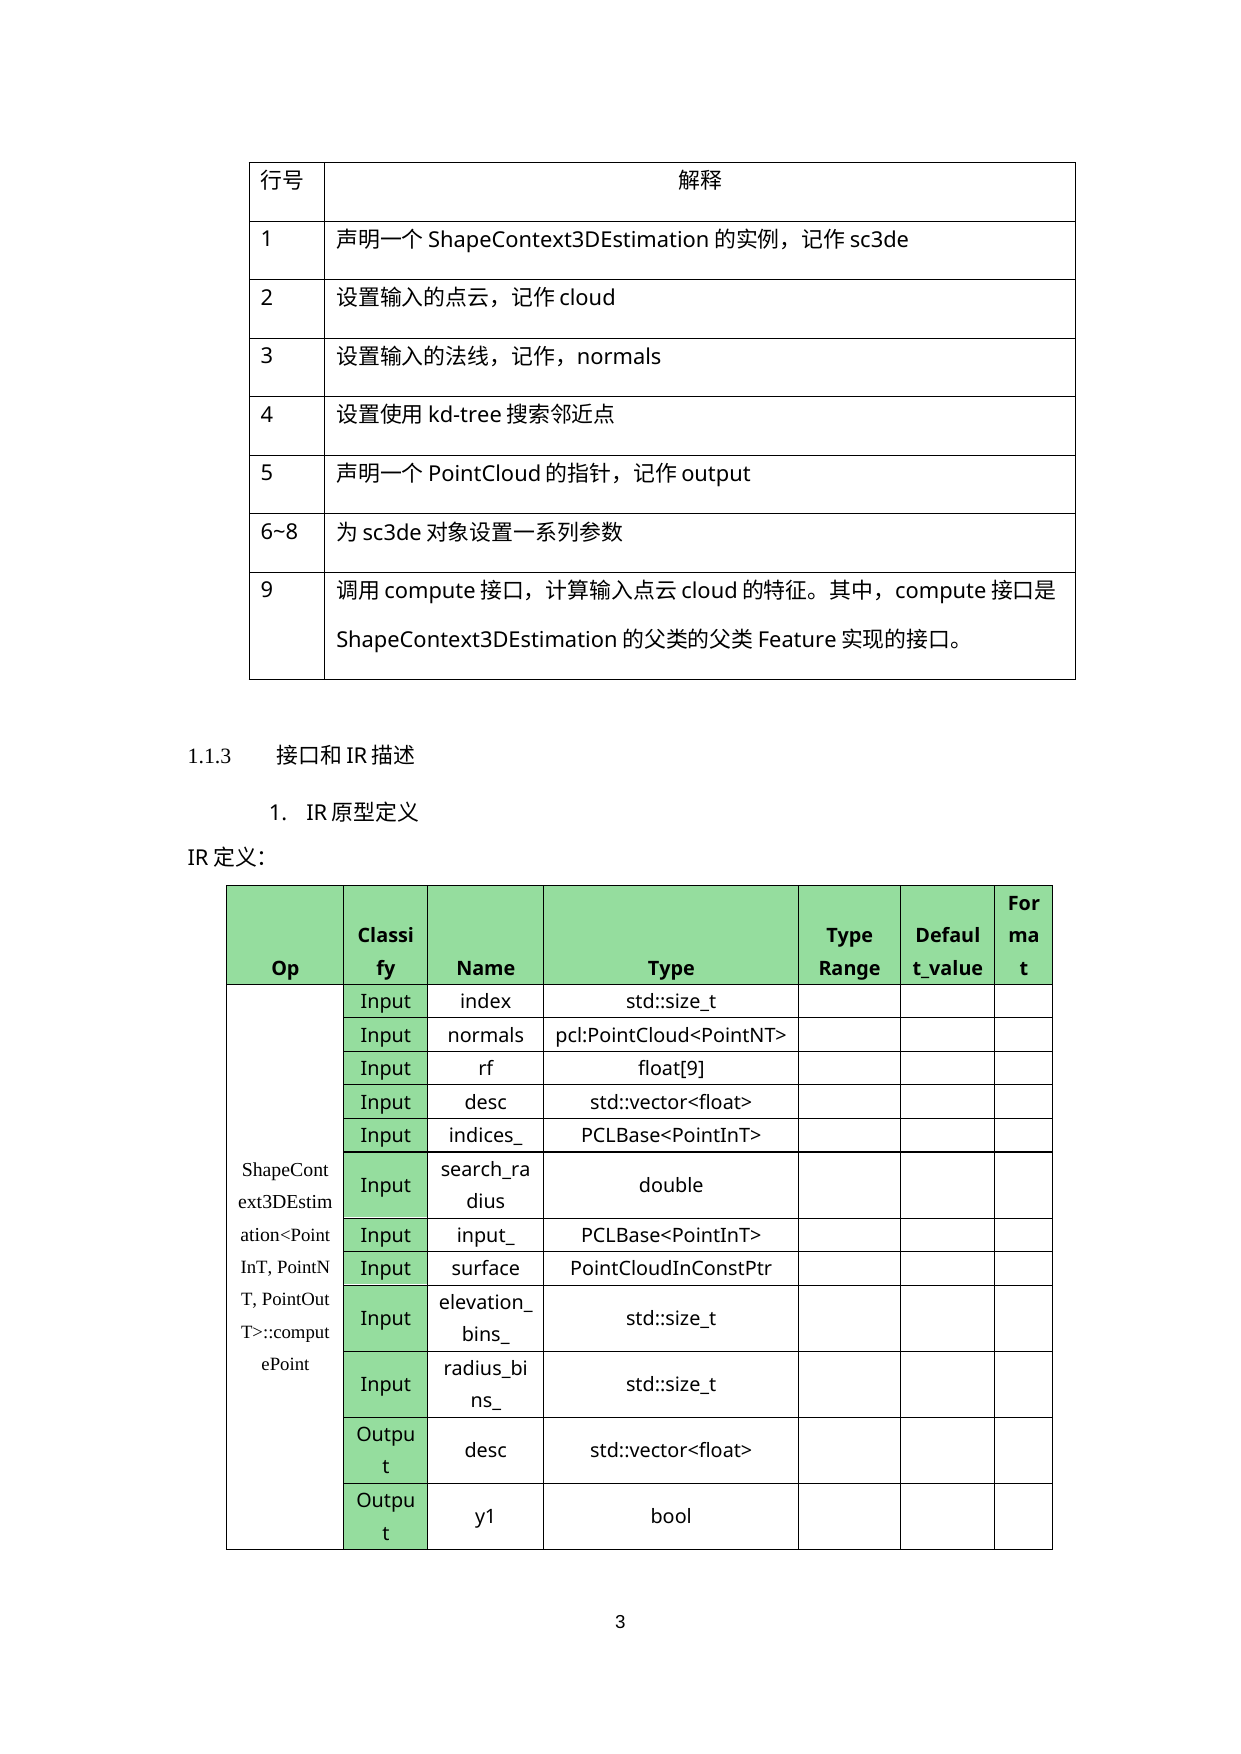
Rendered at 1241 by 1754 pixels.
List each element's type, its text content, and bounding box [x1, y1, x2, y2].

table_cell 设置使用kd-tree搜索邻近点 [325, 397, 1075, 455]
table_cell [799, 1052, 900, 1084]
table_cell std::vector<float> [544, 1418, 798, 1483]
table_cell [901, 1018, 994, 1051]
table_cell [995, 1252, 1052, 1284]
table_cell [799, 1286, 900, 1351]
table_cell ShapeContext3DEstimation<PointInT, PointNT, PointOutT>::computePoint [227, 985, 343, 1549]
table_cell [901, 1418, 994, 1483]
table_cell 声明一个ShapeContext3DEstimation的实例，记作sc3de [325, 222, 1075, 279]
table_cell double [544, 1153, 798, 1217]
table_cell normals [428, 1018, 543, 1051]
table_cell search_radius [428, 1153, 543, 1217]
table_cell [901, 1484, 994, 1549]
table_cell [995, 985, 1052, 1017]
table_header 解释 [325, 163, 1075, 221]
table_cell Input [344, 1286, 427, 1351]
table_cell y1 [428, 1484, 543, 1549]
table_cell 设置输入的点云，记作cloud [325, 280, 1075, 338]
table_cell radius_bins_ [428, 1352, 543, 1417]
table_cell Input [344, 1153, 427, 1217]
table_cell [901, 1052, 994, 1084]
list IR原型定义 [269, 795, 1053, 828]
table_cell Input [344, 1119, 427, 1151]
table_cell elevation_bins_ [428, 1286, 543, 1351]
table_cell [995, 1219, 1052, 1251]
table_cell [901, 985, 994, 1017]
table_cell std::size_t [544, 985, 798, 1017]
table_cell rf [428, 1052, 543, 1084]
table_cell float[9] [544, 1052, 798, 1084]
table_cell 1 [250, 222, 324, 279]
table_cell indices_ [428, 1119, 543, 1151]
table_cell [995, 1352, 1052, 1417]
table_cell [799, 1352, 900, 1417]
table_cell [901, 1085, 994, 1118]
table_cell [799, 1219, 900, 1251]
table_cell std::size_t [544, 1352, 798, 1417]
table_cell Output [344, 1484, 427, 1549]
table_cell [995, 1418, 1052, 1483]
table_cell Input [344, 1252, 427, 1284]
table_cell 5 [250, 456, 324, 513]
table_cell [799, 1018, 900, 1051]
table_cell [799, 1085, 900, 1118]
table_cell PCLBase<PointInT> [544, 1119, 798, 1151]
table_header Type [544, 886, 798, 984]
table_cell 6~8 [250, 514, 324, 572]
table_cell [995, 1153, 1052, 1217]
table_cell [901, 1286, 994, 1351]
table_cell index [428, 985, 543, 1017]
table_header 行号 [250, 163, 324, 221]
table_cell PointCloudInConstPtr [544, 1252, 798, 1284]
table_header Op [227, 886, 343, 984]
table_cell [799, 1252, 900, 1284]
table_cell [995, 1018, 1052, 1051]
table_cell 声明一个PointCloud的指针，记作output [325, 456, 1075, 513]
table_cell 为sc3de对象设置一系列参数 [325, 514, 1075, 572]
table_header Type Range [799, 886, 900, 984]
table_cell [901, 1119, 994, 1151]
table_cell pcl:PointCloud<PointNT> [544, 1018, 798, 1051]
table_cell desc [428, 1085, 543, 1118]
table_header Default_value [901, 886, 994, 984]
table_cell [901, 1252, 994, 1284]
table_cell PCLBase<PointInT> [544, 1219, 798, 1251]
table_cell [995, 1085, 1052, 1118]
table_cell [995, 1119, 1052, 1151]
table_cell Output [344, 1418, 427, 1483]
table_cell [799, 1484, 900, 1549]
table_cell 9 [250, 573, 324, 679]
table_cell desc [428, 1418, 543, 1483]
table_cell Input [344, 1052, 427, 1084]
table_cell [799, 985, 900, 1017]
table_cell [799, 1153, 900, 1217]
table_cell 调用compute接口，计算输入点云cloud的特征。其中，compute接口是ShapeContext3DEstimation的父类的父类Feature实现的接口。 [325, 573, 1075, 679]
table_cell 设置输入的法线，记作，normals [325, 339, 1075, 396]
table_cell [995, 1052, 1052, 1084]
table_cell Input [344, 985, 427, 1017]
table_cell surface [428, 1252, 543, 1284]
table_cell Input [344, 1085, 427, 1118]
text IR定义： [187, 840, 1053, 873]
table_cell Input [344, 1219, 427, 1251]
table_cell std::vector<float> [544, 1085, 798, 1118]
table_cell 2 [250, 280, 324, 338]
table_header Classify [344, 886, 427, 984]
table_cell std::size_t [544, 1286, 798, 1351]
subtitle 接口和IR描述 [187, 738, 1053, 770]
table_cell [901, 1219, 994, 1251]
table_cell [995, 1484, 1052, 1549]
table_cell Input [344, 1352, 427, 1417]
table_cell bool [544, 1484, 798, 1549]
table_cell [799, 1418, 900, 1483]
table_cell [901, 1352, 994, 1417]
table_cell [995, 1286, 1052, 1351]
table_cell [799, 1119, 900, 1151]
table_cell [901, 1153, 994, 1217]
table_header Name [428, 886, 543, 984]
table_cell input_ [428, 1219, 543, 1251]
table_cell 4 [250, 397, 324, 455]
table_cell 3 [250, 339, 324, 396]
table_cell Input [344, 1018, 427, 1051]
table_header Format [995, 886, 1052, 984]
